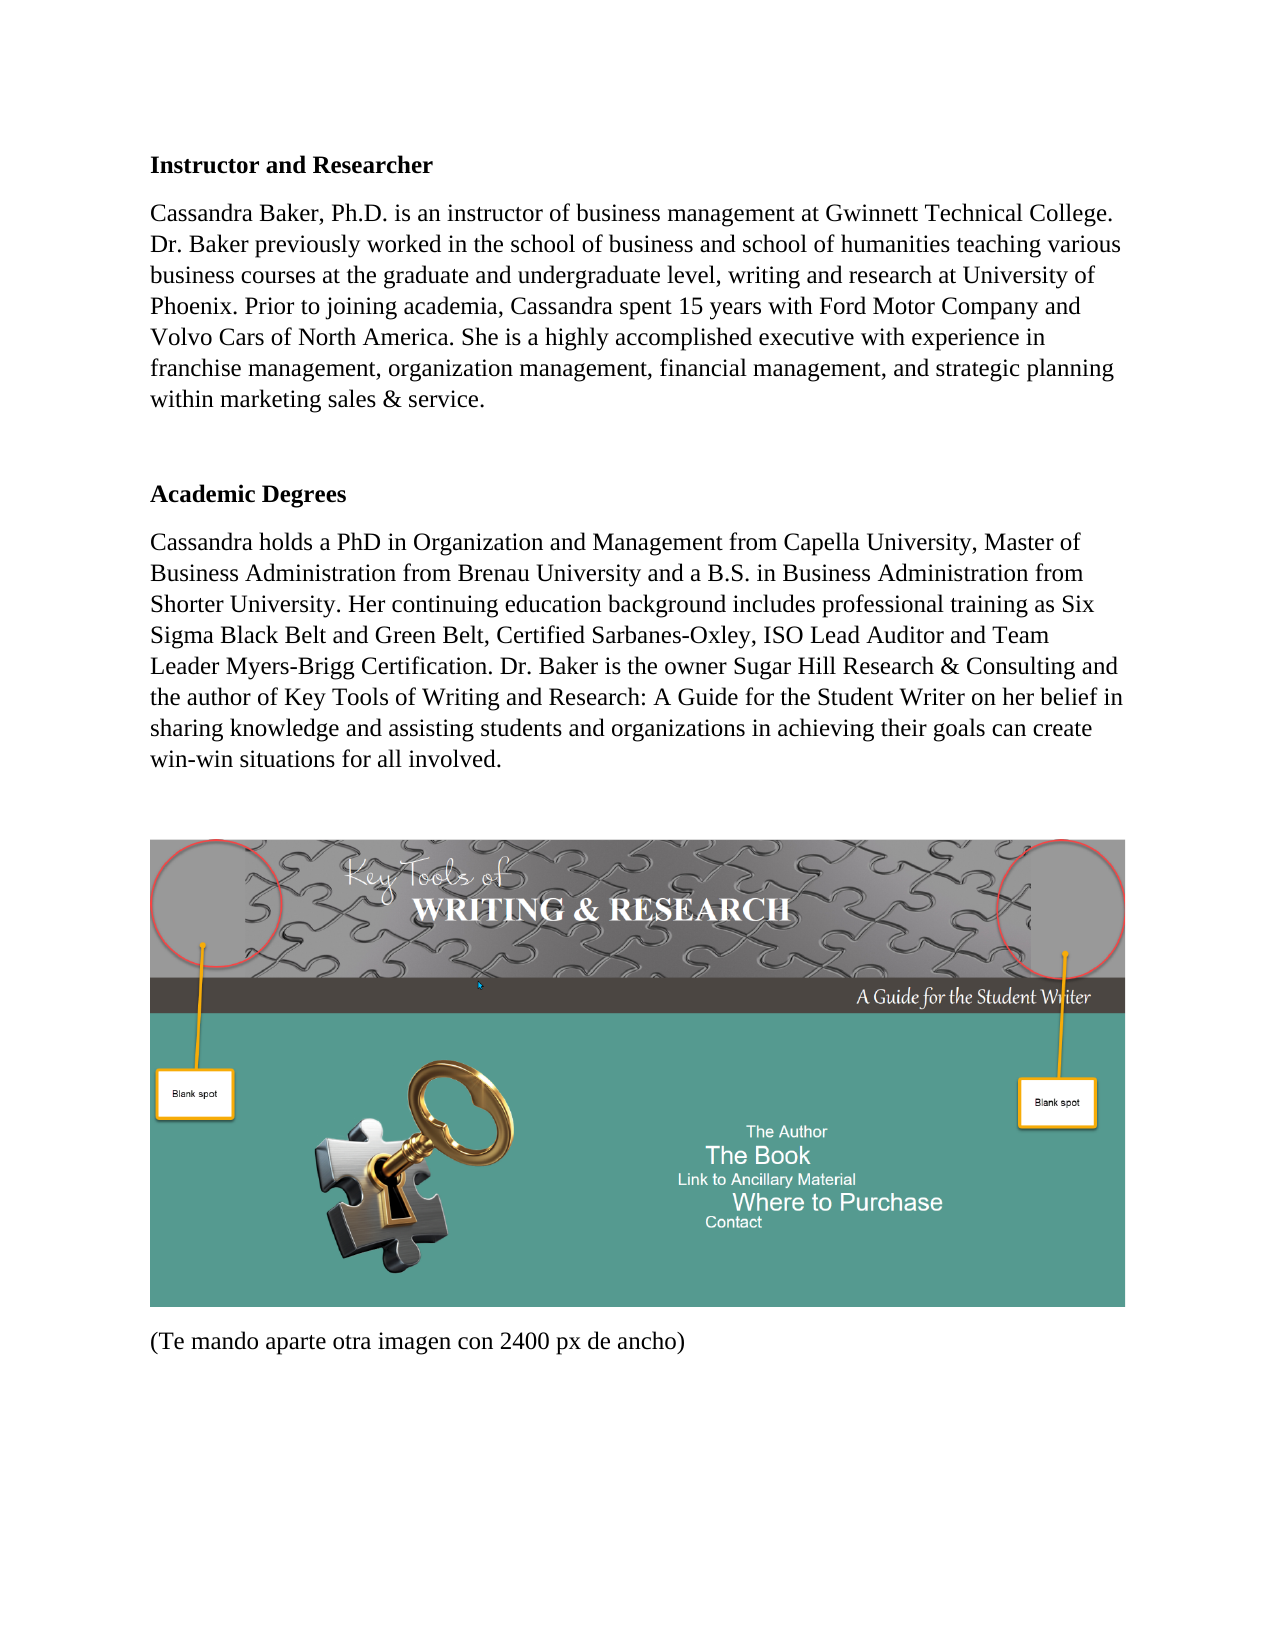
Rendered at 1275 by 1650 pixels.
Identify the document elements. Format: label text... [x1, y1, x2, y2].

text (Te mando aparte otra imagen con 2400 px de ancho) [150, 1326, 1125, 1355]
text Instructor and Researcher [150, 150, 1125, 179]
picture [150, 839, 1125, 1307]
text Academic Degrees [150, 479, 1125, 508]
text Cassandra Baker, Ph.D. is an instructor of business management at Gwinnett Technical College. Dr. Baker previously worked in the school of business and school of humanities teaching various business courses at the graduate and undergraduate level, writing and research at University of Phoenix. Prior to joining academia, Cassandra spent 15 years with Ford Motor Company and Volvo Cars of North America. She is a highly accomplished executive with experience in franchise management, organization management, financial management, and strategic planning within marketing sales & service. [150, 198, 1125, 413]
text Cassandra holds a PhD in Organization and Management from Capella University, Master of Business Administration from Brenau University and a B.S. in Business Administration from Shorter University. Her continuing education background includes professional training as Six Sigma Black Belt and Green Belt, Certified Sarbanes-Oxley, ISO Lead Auditor and Team Leader Myers-Brigg Certification. Dr. Baker is the owner Sugar Hill Research & Consulting and the author of Key Tools of Writing and Research: A Guide for the Student Writer on her belief in sharing knowledge and assisting students and organizations in achieving their goals can create win-win situations for all involved. [150, 527, 1125, 773]
